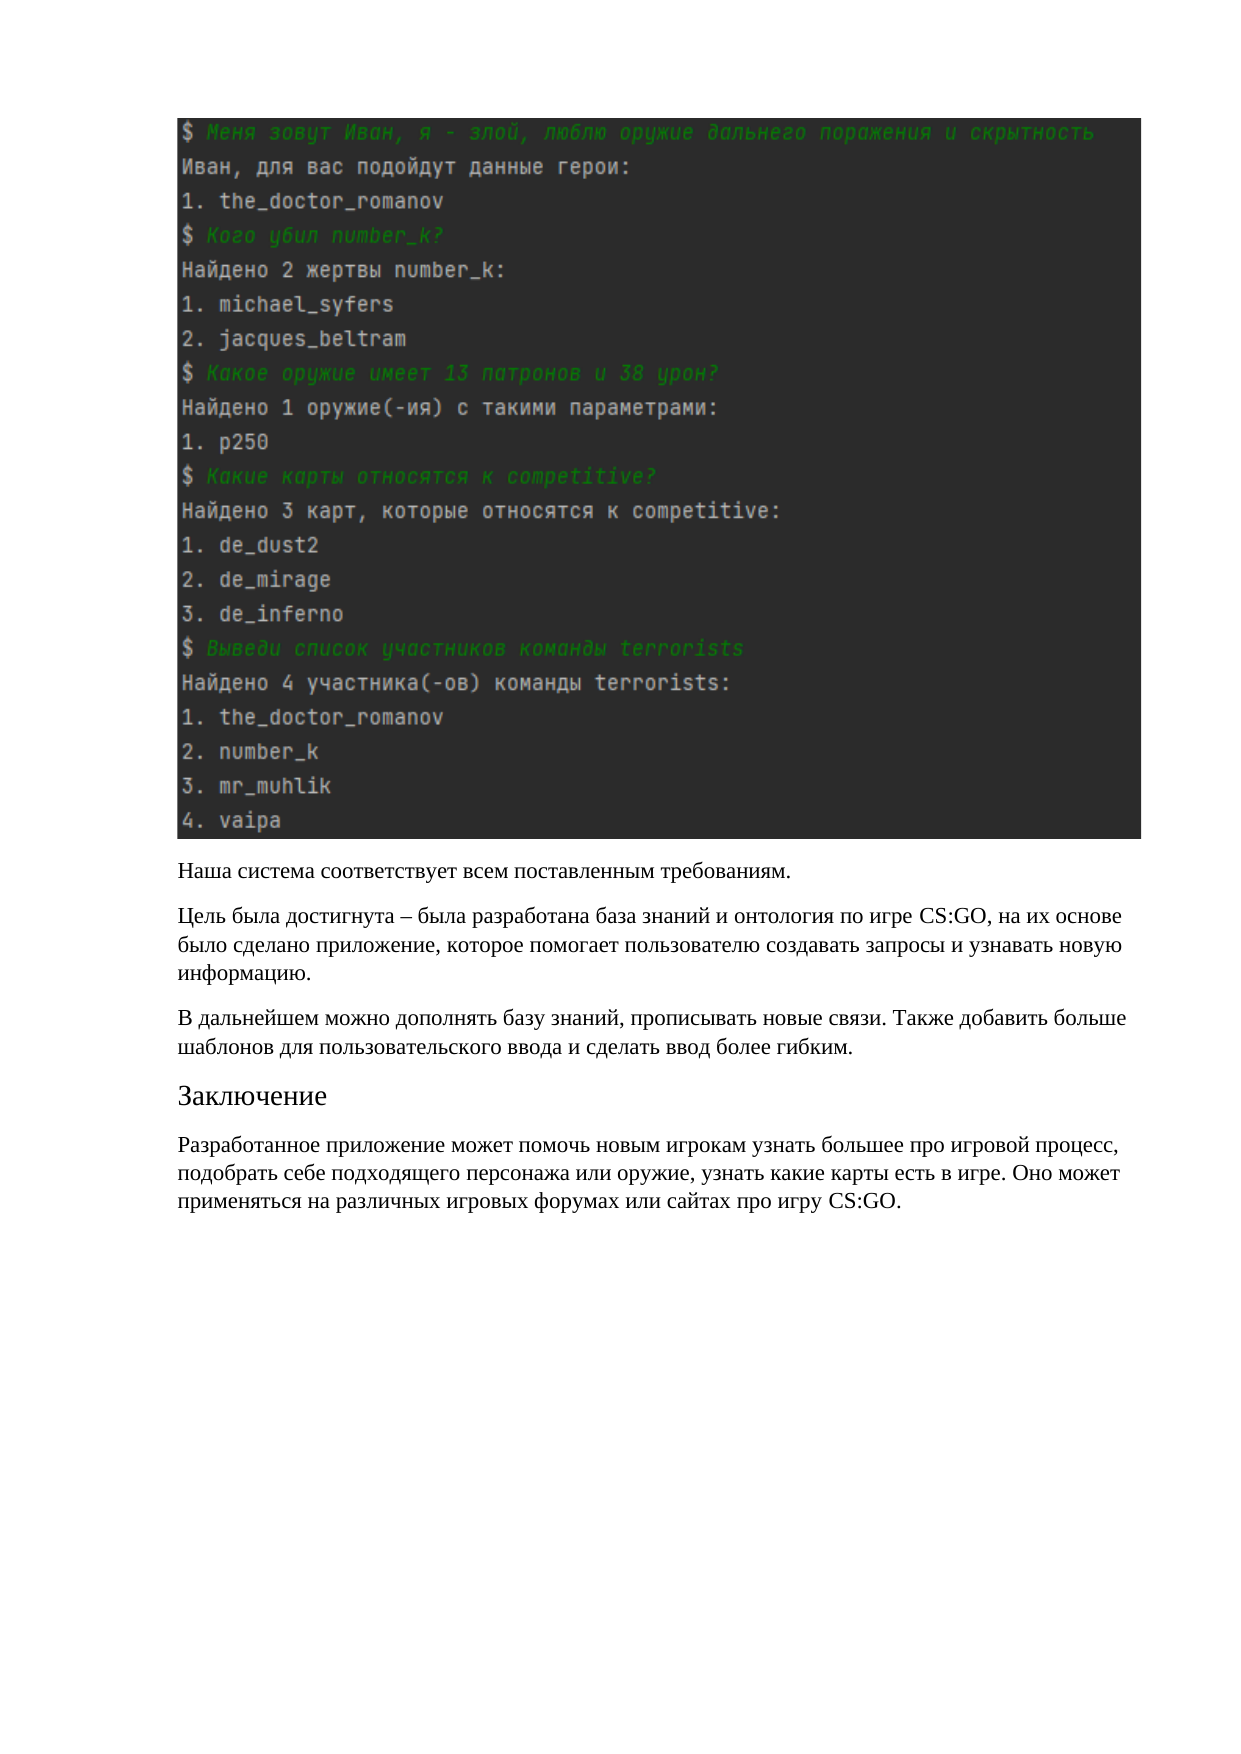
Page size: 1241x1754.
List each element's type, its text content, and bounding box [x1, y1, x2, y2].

text Разработанное приложение может помочь новым игрокам узнать большее про игровой процесс, подобрать себе подходящего персонажа или оружие, узнать какие карты есть в игре. Оно может применяться на различных игровых форумах или сайтах про игру CS:GO. [177, 1131, 1152, 1214]
text Заключение [177, 1078, 1152, 1111]
text Наша система соответствует всем поставленным требованиям. [177, 857, 1152, 883]
picture [177, 118, 1142, 839]
text В дальнейшем можно дополнять базу знаний, прописывать новые связи. Также добавить больше шаблонов для пользовательского ввода и сделать ввод более гибким. [177, 1004, 1152, 1059]
text Цель была достигнута – была разработана база знаний и онтология по игре CS:GO, на их основе было сделано приложение, которое помогает пользователю создавать запросы и узнавать новую информацию. [177, 902, 1152, 986]
